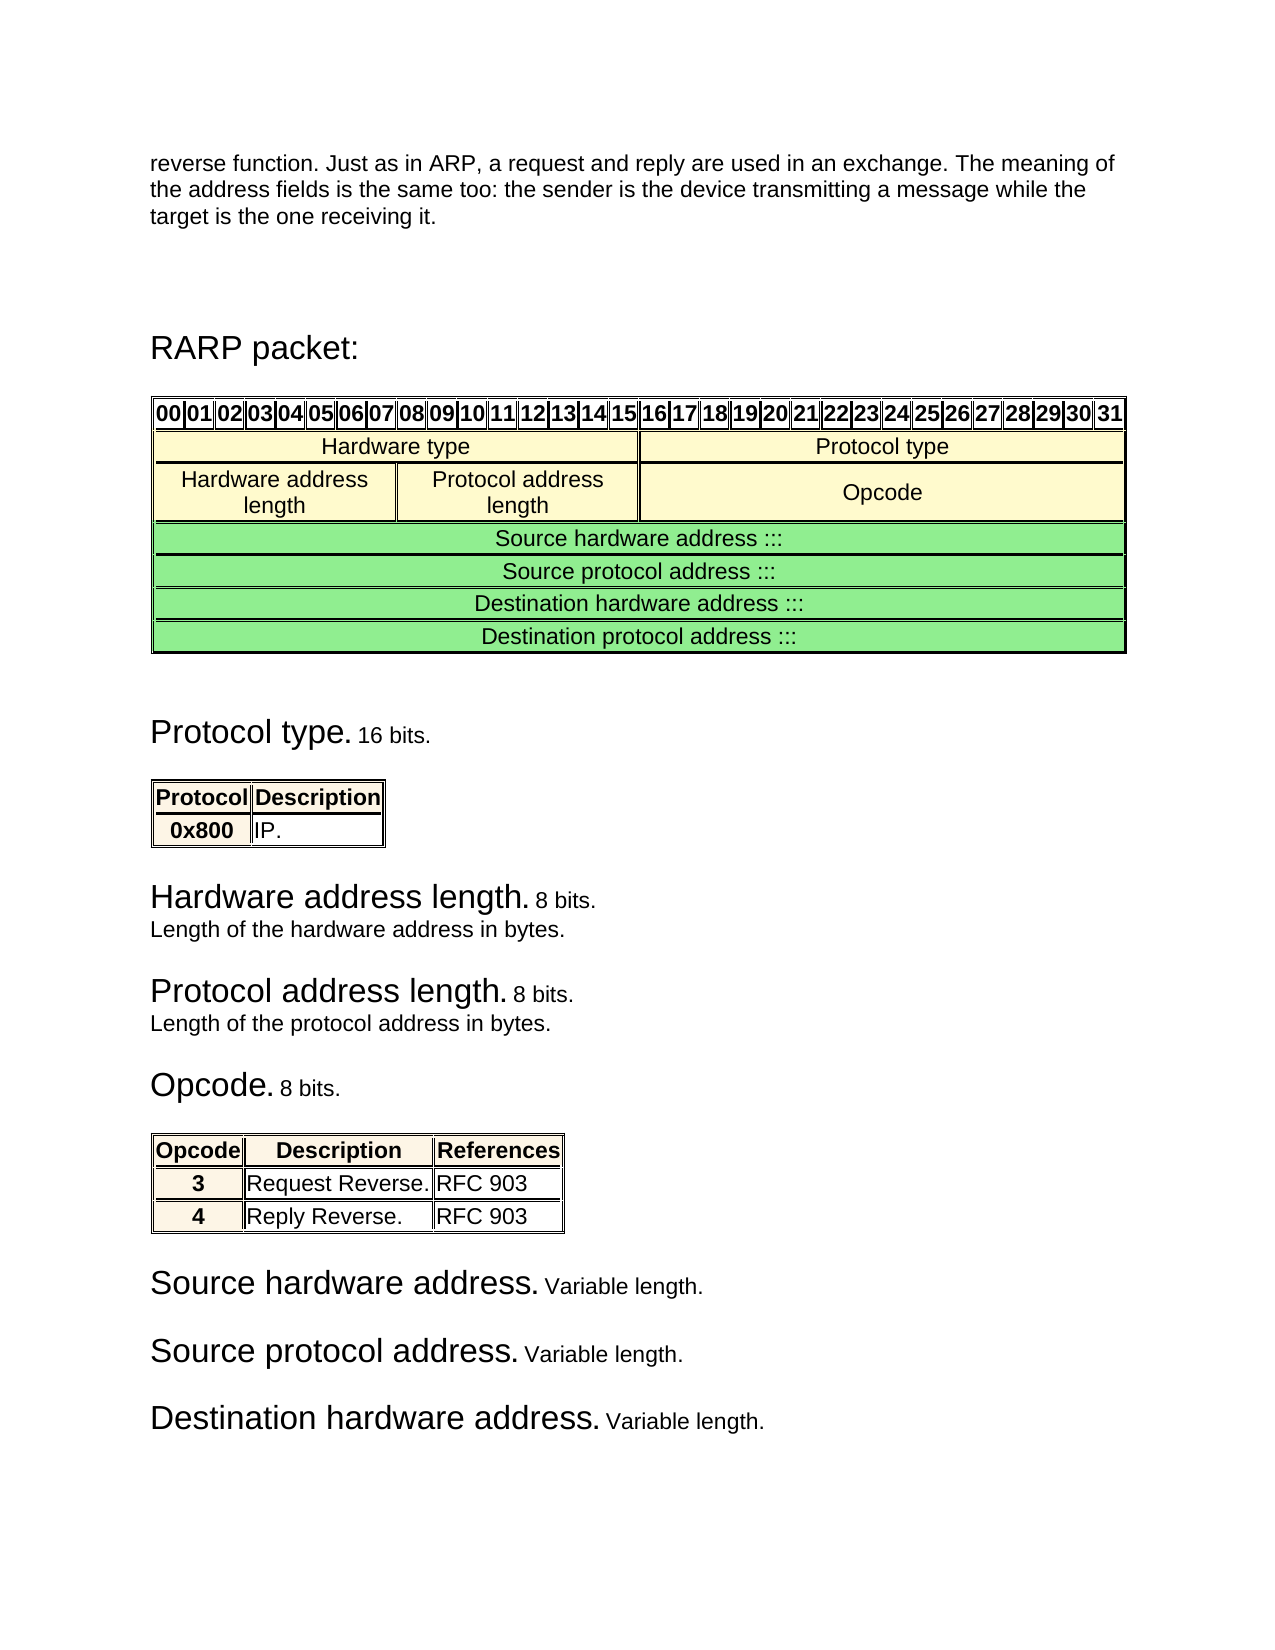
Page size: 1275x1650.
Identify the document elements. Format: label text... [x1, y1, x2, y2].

table_cell RFC 903 [434, 1198, 562, 1231]
table_cell Reply Reverse. [244, 1202, 433, 1231]
text Protocol address length. 8 bits. Length of the protocol address in bytes. [150, 971, 1125, 1036]
table_cell Hardware type [154, 428, 637, 461]
text Opcode. 8 bits. [150, 1065, 1125, 1103]
table_header 10 [457, 399, 487, 428]
table_header 05 [306, 397, 336, 428]
table_cell 3 [154, 1165, 242, 1198]
table_cell Protocol address length [398, 464, 637, 520]
table_cell RFC 903 [435, 1165, 562, 1198]
table_cell Request Reverse. [246, 1169, 432, 1198]
table_header 21 [791, 397, 821, 428]
table_header 04 [275, 399, 306, 428]
table_cell Source protocol address ::: [152, 553, 1126, 586]
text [150, 150, 1125, 229]
table_header 27 [973, 399, 1003, 428]
text Hardware address length. 8 bits. Length of the hardware address in bytes. [150, 877, 1125, 942]
table_cell Protocol type [641, 428, 1125, 461]
text Destination hardware address. Variable length. [150, 1398, 1125, 1437]
table_header Protocol [154, 783, 251, 812]
table_header 17 [669, 399, 700, 428]
table_cell 0x800 [154, 812, 251, 845]
table_cell Hardware address length [154, 461, 395, 520]
table_cell Destination hardware address ::: [152, 586, 1126, 618]
table_header 26 [942, 399, 972, 428]
table_header 12 [518, 397, 548, 428]
table_cell IP. [251, 812, 382, 845]
table_header 20 [760, 399, 791, 428]
table_header References [434, 1136, 562, 1165]
text Source hardware address. Variable length. [150, 1263, 1125, 1302]
text Protocol type. 16 bits. [150, 712, 1125, 750]
table_header 07 [366, 399, 397, 428]
table_header Description [244, 1136, 433, 1165]
table_header 22 [821, 399, 851, 428]
table_header 16 [639, 399, 669, 428]
table_cell 4 [154, 1198, 244, 1231]
table_header 24 [882, 399, 912, 428]
table_header 29 [1033, 399, 1063, 428]
table_cell Source hardware address ::: [154, 520, 1125, 553]
table_header 25 [912, 397, 942, 428]
table_header 00 [154, 399, 184, 428]
table_header 02 [215, 397, 245, 428]
text Source protocol address. Variable length. [150, 1331, 1125, 1369]
table_header 01 [184, 399, 214, 428]
table_header 30 [1063, 399, 1094, 428]
table_header 03 [245, 399, 275, 428]
table_header 08 [397, 399, 427, 428]
table_cell Opcode [641, 461, 1124, 520]
table_cell Destination protocol address ::: [154, 618, 1125, 651]
table_header 14 [578, 399, 609, 428]
table_header 11 [488, 399, 518, 428]
table_header 15 [609, 397, 639, 428]
table_header 09 [427, 397, 457, 428]
table_header 19 [730, 399, 760, 428]
table_header 31 [1094, 399, 1124, 428]
table_header Description [251, 783, 382, 812]
text RARP packet: [150, 328, 1125, 366]
table_header 28 [1003, 397, 1033, 428]
table_header 13 [548, 399, 578, 428]
table_header 23 [851, 399, 882, 428]
table_header Opcode [152, 1134, 244, 1165]
table_header 18 [700, 397, 730, 428]
table_header 06 [336, 399, 366, 428]
